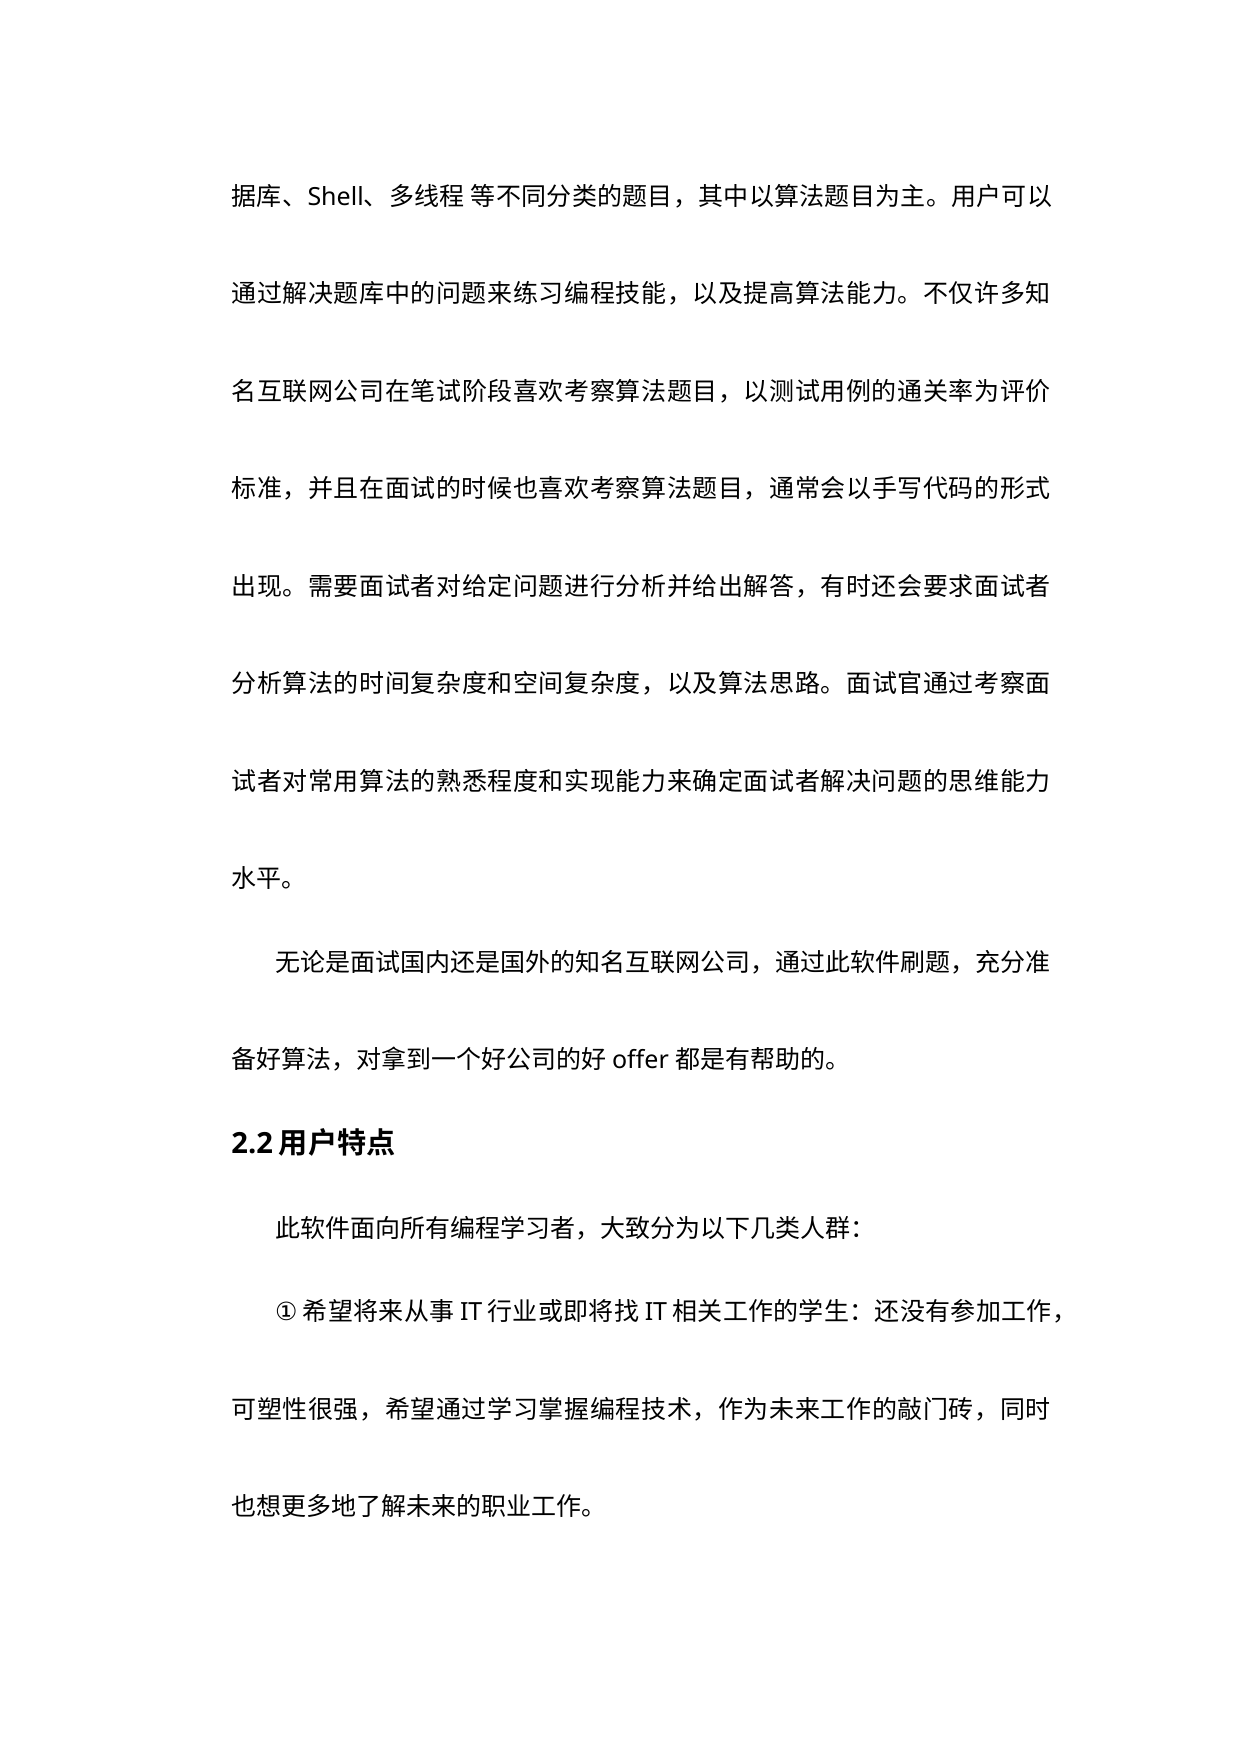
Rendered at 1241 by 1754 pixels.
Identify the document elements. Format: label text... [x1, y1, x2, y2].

list ①希望将来从事IT行业或即将找IT相关工作的学生：还没有参加工作，可塑性很强，希望通过学习掌握编程技术，作为未来工作的敲门砖，同时也想更多地了解未来的职业工作。 [231, 1277, 1053, 1537]
list 2.2用户特点 [187, 1108, 1053, 1173]
list 无论是面试国内还是国外的知名互联网公司，通过此软件刷题，充分准备好算法，对拿到一个好公司的好 offer 都是有帮助的。 [231, 928, 1053, 1090]
list 此软件面向所有编程学习者，大致分为以下几类人群： [231, 1194, 1053, 1259]
